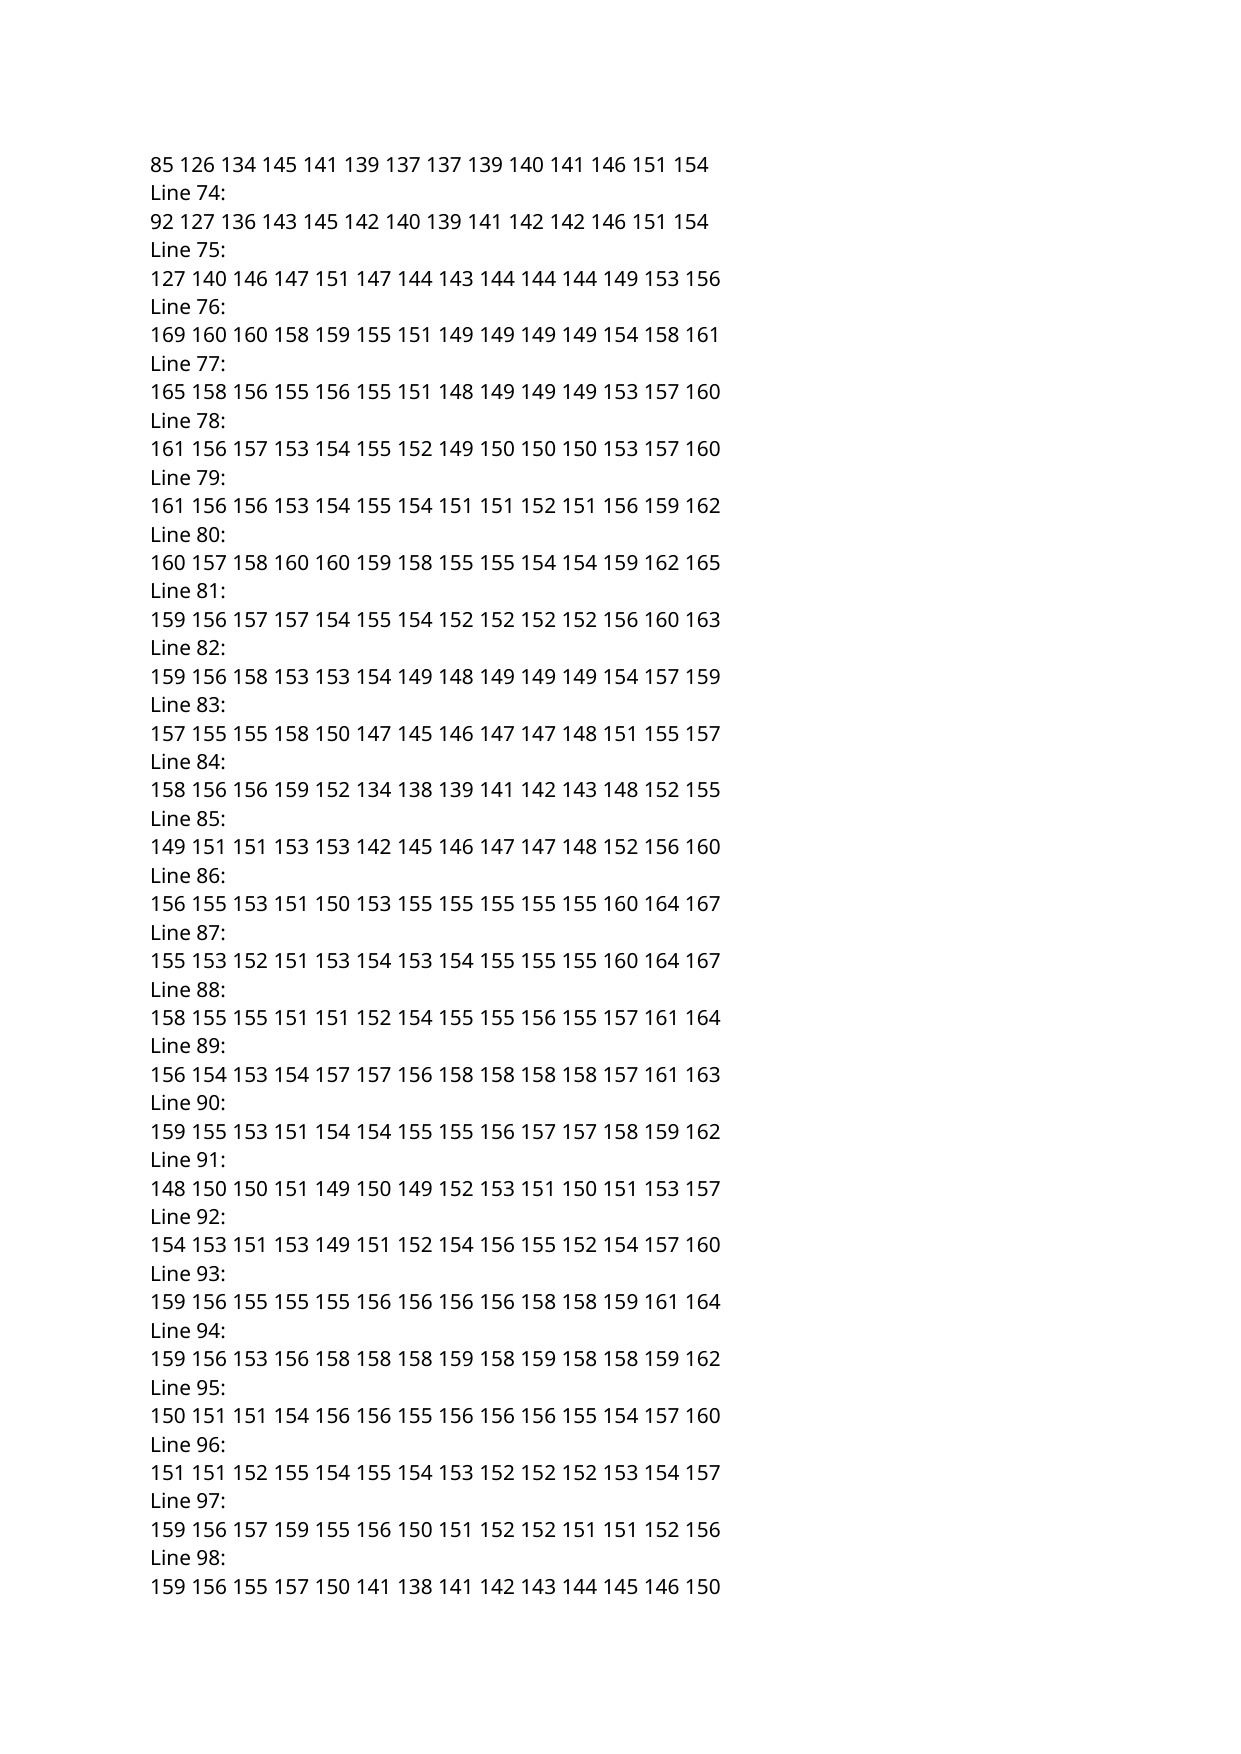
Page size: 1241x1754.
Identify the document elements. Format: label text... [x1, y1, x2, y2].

text 158 156 156 159 152 134 138 139 141 142 143 148 152 155 [150, 776, 1090, 804]
text Line 79: [150, 463, 1090, 491]
text Line 89: [150, 1032, 1090, 1060]
text 156 154 153 154 157 157 156 158 158 158 158 157 161 163 [150, 1060, 1090, 1088]
text Line 93: [150, 1259, 1090, 1287]
text 151 151 152 155 154 155 154 153 152 152 152 153 154 157 [150, 1458, 1090, 1487]
text 127 140 146 147 151 147 144 143 144 144 144 149 153 156 [150, 264, 1090, 292]
text Line 85: [150, 804, 1090, 832]
text Line 95: [150, 1373, 1090, 1401]
text Line 78: [150, 406, 1090, 434]
text Line 90: [150, 1088, 1090, 1117]
text Line 88: [150, 975, 1090, 1003]
text 155 153 152 151 153 154 153 154 155 155 155 160 164 167 [150, 946, 1090, 975]
text 149 151 151 153 153 142 145 146 147 147 148 152 156 160 [150, 832, 1090, 861]
text Line 92: [150, 1202, 1090, 1231]
text 159 156 158 153 153 154 149 148 149 149 149 154 157 159 [150, 662, 1090, 690]
text 150 151 151 154 156 156 155 156 156 156 155 154 157 160 [150, 1401, 1090, 1430]
text 169 160 160 158 159 155 151 149 149 149 149 154 158 161 [150, 321, 1090, 349]
text Line 94: [150, 1316, 1090, 1344]
text Line 96: [150, 1430, 1090, 1458]
text 159 156 153 156 158 158 158 159 158 159 158 158 159 162 [150, 1344, 1090, 1373]
text 159 156 155 157 150 141 138 141 142 143 144 145 146 150 [150, 1572, 1090, 1600]
text Line 81: [150, 577, 1090, 605]
text Line 91: [150, 1145, 1090, 1174]
text 159 155 153 151 154 154 155 155 156 157 157 158 159 162 [150, 1117, 1090, 1145]
text 148 150 150 151 149 150 149 152 153 151 150 151 153 157 [150, 1174, 1090, 1202]
text 160 157 158 160 160 159 158 155 155 154 154 159 162 165 [150, 548, 1090, 577]
text Line 83: [150, 690, 1090, 719]
text Line 82: [150, 633, 1090, 662]
text 159 156 157 159 155 156 150 151 152 152 151 151 152 156 [150, 1515, 1090, 1543]
text Line 75: [150, 235, 1090, 264]
text Line 77: [150, 349, 1090, 377]
text 157 155 155 158 150 147 145 146 147 147 148 151 155 157 [150, 719, 1090, 747]
text Line 80: [150, 520, 1090, 548]
text 92 127 136 143 145 142 140 139 141 142 142 146 151 154 [150, 207, 1090, 235]
text 165 158 156 155 156 155 151 148 149 149 149 153 157 160 [150, 377, 1090, 406]
text Line 87: [150, 918, 1090, 946]
text Line 74: [150, 178, 1090, 207]
text 159 156 157 157 154 155 154 152 152 152 152 156 160 163 [150, 605, 1090, 633]
text Line 98: [150, 1543, 1090, 1572]
text 161 156 157 153 154 155 152 149 150 150 150 153 157 160 [150, 434, 1090, 463]
text Line 97: [150, 1487, 1090, 1515]
text 159 156 155 155 155 156 156 156 156 158 158 159 161 164 [150, 1287, 1090, 1316]
text 161 156 156 153 154 155 154 151 151 152 151 156 159 162 [150, 491, 1090, 520]
text 154 153 151 153 149 151 152 154 156 155 152 154 157 160 [150, 1231, 1090, 1259]
text Line 76: [150, 292, 1090, 321]
text 85 126 134 145 141 139 137 137 139 140 141 146 151 154 [150, 150, 1090, 178]
text Line 84: [150, 747, 1090, 776]
text 156 155 153 151 150 153 155 155 155 155 155 160 164 167 [150, 889, 1090, 918]
text Line 86: [150, 861, 1090, 889]
text 158 155 155 151 151 152 154 155 155 156 155 157 161 164 [150, 1003, 1090, 1032]
